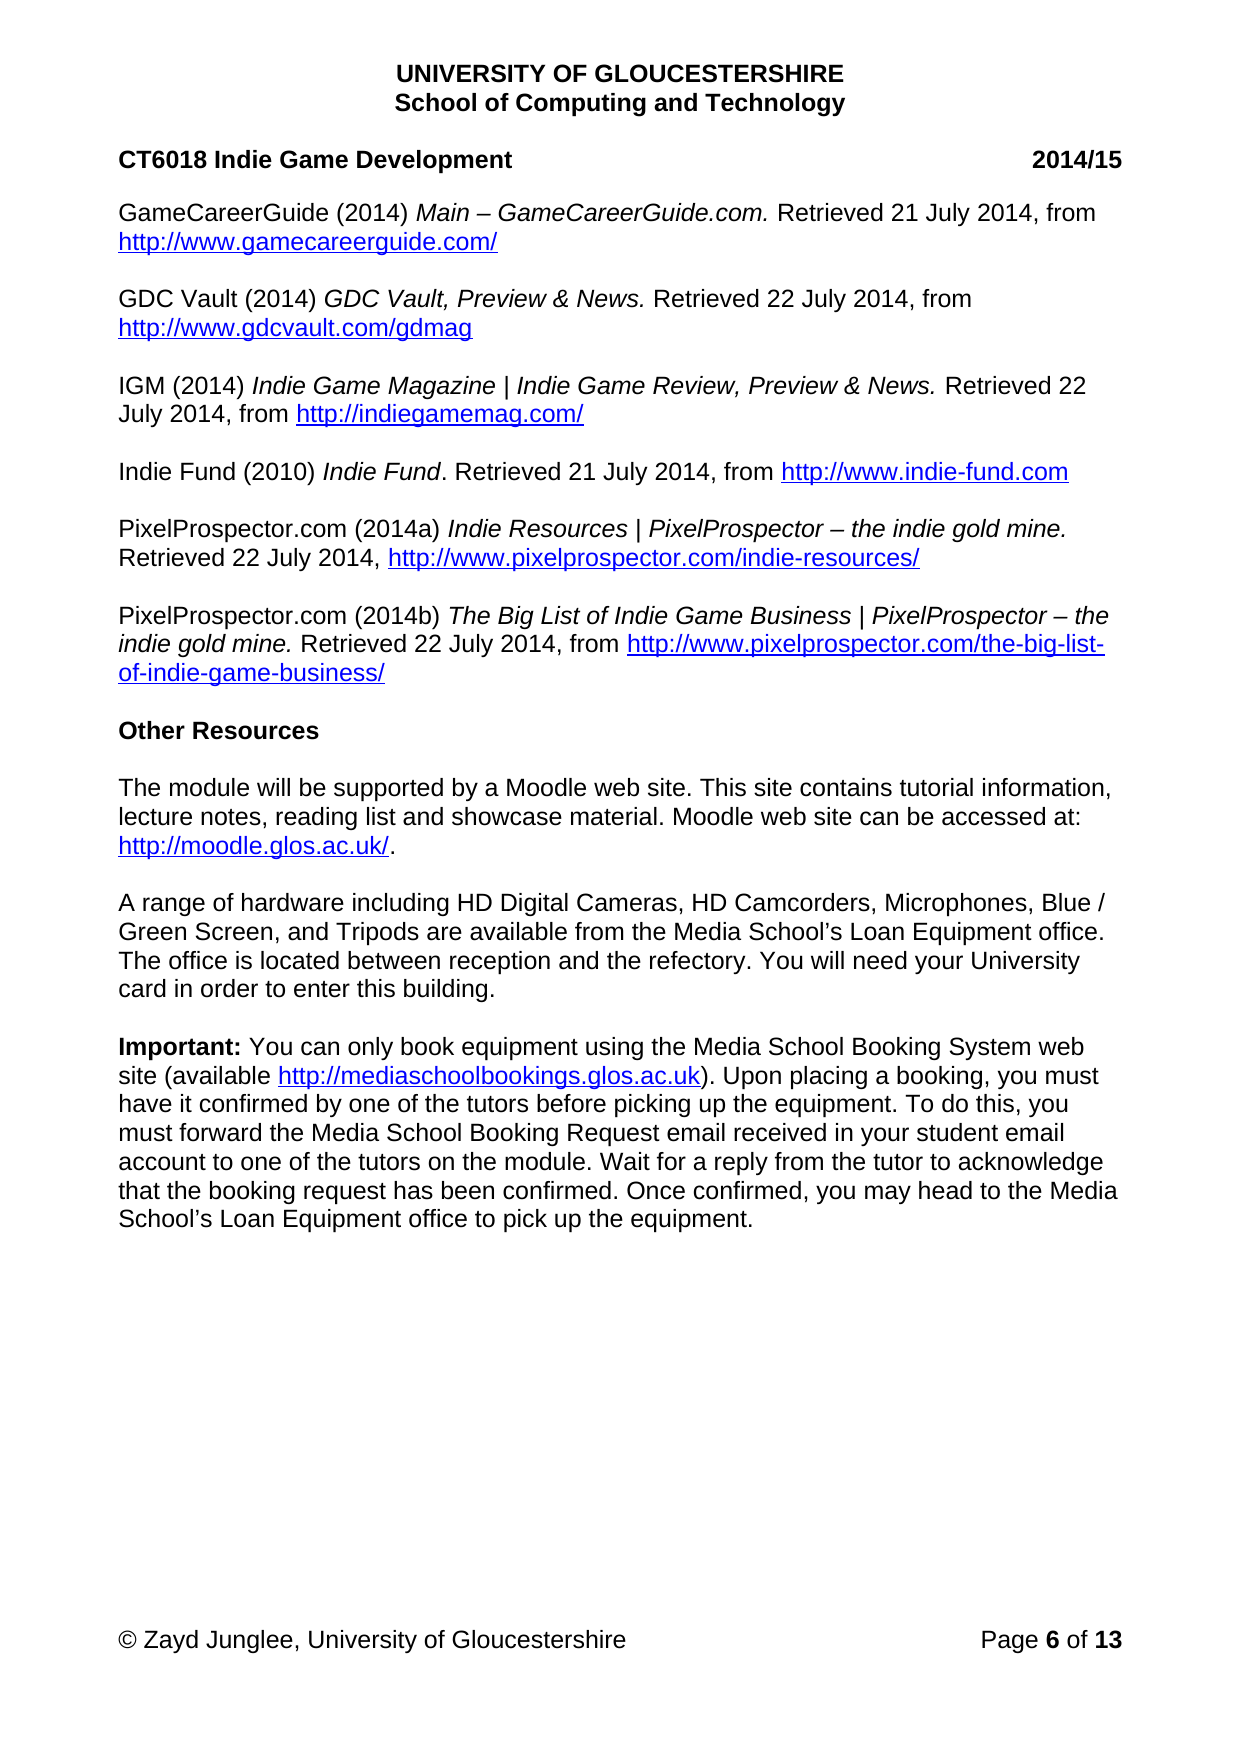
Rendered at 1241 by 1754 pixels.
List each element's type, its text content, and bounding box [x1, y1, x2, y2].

list PixelProspector.com (2014b) The Big List of Indie Game Business | PixelProspector – the indie gold mine. Retrieved 22 July 2014, from http://www.pixelprospector.com/the-big-list-of-indie-game-business/ [118, 601, 1122, 687]
list Indie Fund (2010) Indie Fund. Retrieved 21 July 2014, from http://www.indie-fund.com [118, 457, 1122, 486]
subtitle Other Resources [118, 716, 1122, 744]
list PixelProspector.com (2014a) Indie Resources | PixelProspector – the indie gold mine. Retrieved 22 July 2014, http://www.pixelprospector.com/indie-resources/ [118, 514, 1122, 572]
list The module will be supported by a Moodle web site. This site contains tutorial information, lecture notes, reading list and showcase material. Moodle web site can be accessed at: http://moodle.glos.ac.uk/. [118, 773, 1123, 859]
list GDC Vault (2014) GDC Vault, Preview & News. Retrieved 22 July 2014, from http://www.gdcvault.com/gdmag [118, 284, 1122, 342]
list A range of hardware including HD Digital Cameras, HD Camcorders, Microphones, Blue / Green Screen, and Tripods are available from the Media School’s Loan Equipment office. The office is located between reception and the refectory. You will need your University card in order to enter this building. [118, 888, 1123, 1003]
list GameCareerGuide (2014) Main – GameCareerGuide.com. Retrieved 21 July 2014, from http://www.gamecareerguide.com/ [118, 198, 1122, 256]
text Important: You can only book equipment using the Media School Booking System web site (available http://mediaschoolbookings.glos.ac.uk). Upon placing a booking, you must have it confirmed by one of the tutors before picking up the equipment. To do this, you must forward the Media School Booking Request email received in your student email account to one of the tutors on the module. Wait for a reply from the tutor to acknowledge that the booking request has been confirmed. Once confirmed, you may head to the Media School’s Loan Equipment office to pick up the equipment. [118, 1032, 1122, 1233]
list IGM (2014) Indie Game Magazine | Indie Game Review, Preview & News. Retrieved 22 July 2014, from http://indiegamemag.com/ [118, 371, 1122, 428]
